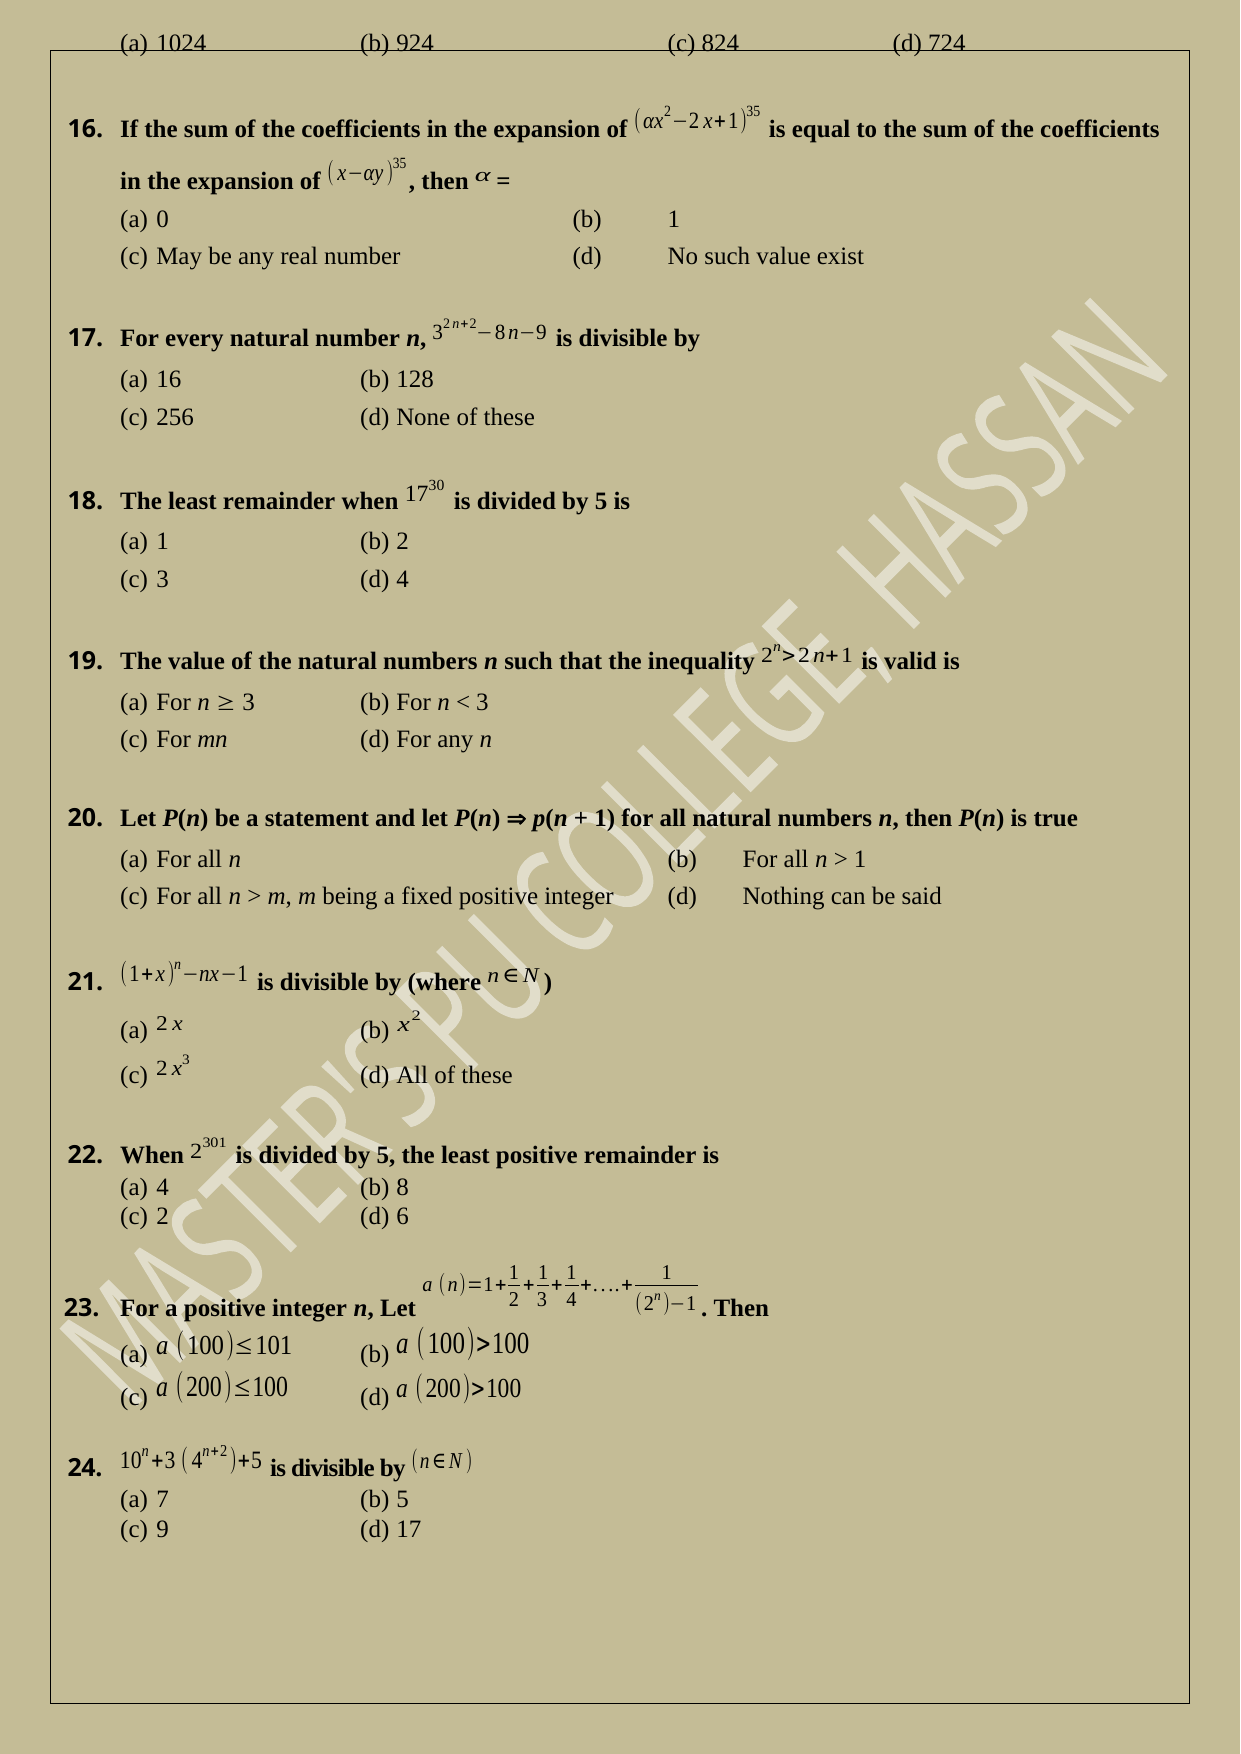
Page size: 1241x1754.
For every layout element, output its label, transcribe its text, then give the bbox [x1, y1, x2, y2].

text (a) (b) [67, 1008, 1173, 1044]
text (a) 7 (b) 5 [120, 1484, 1173, 1513]
text (c) 9 (d) 17 [67, 1514, 1173, 1543]
text (c) May be any real number (d) No such value exist [67, 241, 1173, 270]
text (c) 3 (d) 4 [120, 564, 1173, 593]
list is divisible by (where ) [67, 956, 1173, 998]
list Let P(n) be a statement and let P(n) p(n + 1) for all natural numbers n, then P(n) is true [67, 800, 1173, 834]
list If the sum of the coefficients in the expansion of is equal to the sum of the coefficients [67, 104, 1173, 145]
text (c) (d) [67, 1369, 1173, 1411]
list When is divided by 5, the least positive remainder is [67, 1135, 1173, 1171]
text (c) For mn (d) For any n [67, 724, 1173, 753]
text (a) For all n (b) For all n > 1 [67, 844, 1173, 872]
text (a) For n 3 (b) For n < 3 [67, 687, 1173, 716]
list For a positive integer n, Let . Then [64, 1261, 1173, 1324]
list The value of the natural numbers n such that the inequality is valid is [67, 639, 1173, 677]
text (a) 1 (b) 2 [120, 526, 1173, 555]
text (c) For all n > m, m being a fixed positive integer (d) Nothing can be said [67, 881, 1173, 910]
text (a) 16 (b) 128 [67, 364, 1173, 393]
text (a) (b) [120, 1325, 1173, 1368]
list For every natural number n, is divisible by [67, 316, 1173, 354]
text (c) (d) All of these [67, 1053, 1173, 1088]
text in the expansion of , then = [67, 155, 1173, 195]
text (c) 256 (d) None of these [67, 402, 1173, 430]
list is divisible by [67, 1442, 1173, 1483]
text (a) 0 (b) 1 [67, 204, 1173, 232]
list The least remainder when is divided by 5 is [67, 477, 1173, 517]
text (c) 2 (d) 6 [67, 1201, 1173, 1230]
text (a) 1024 (b) 924 (c) 824 (d) 724 [67, 28, 1173, 50]
text (a) 4 (b) 8 [120, 1172, 1173, 1200]
